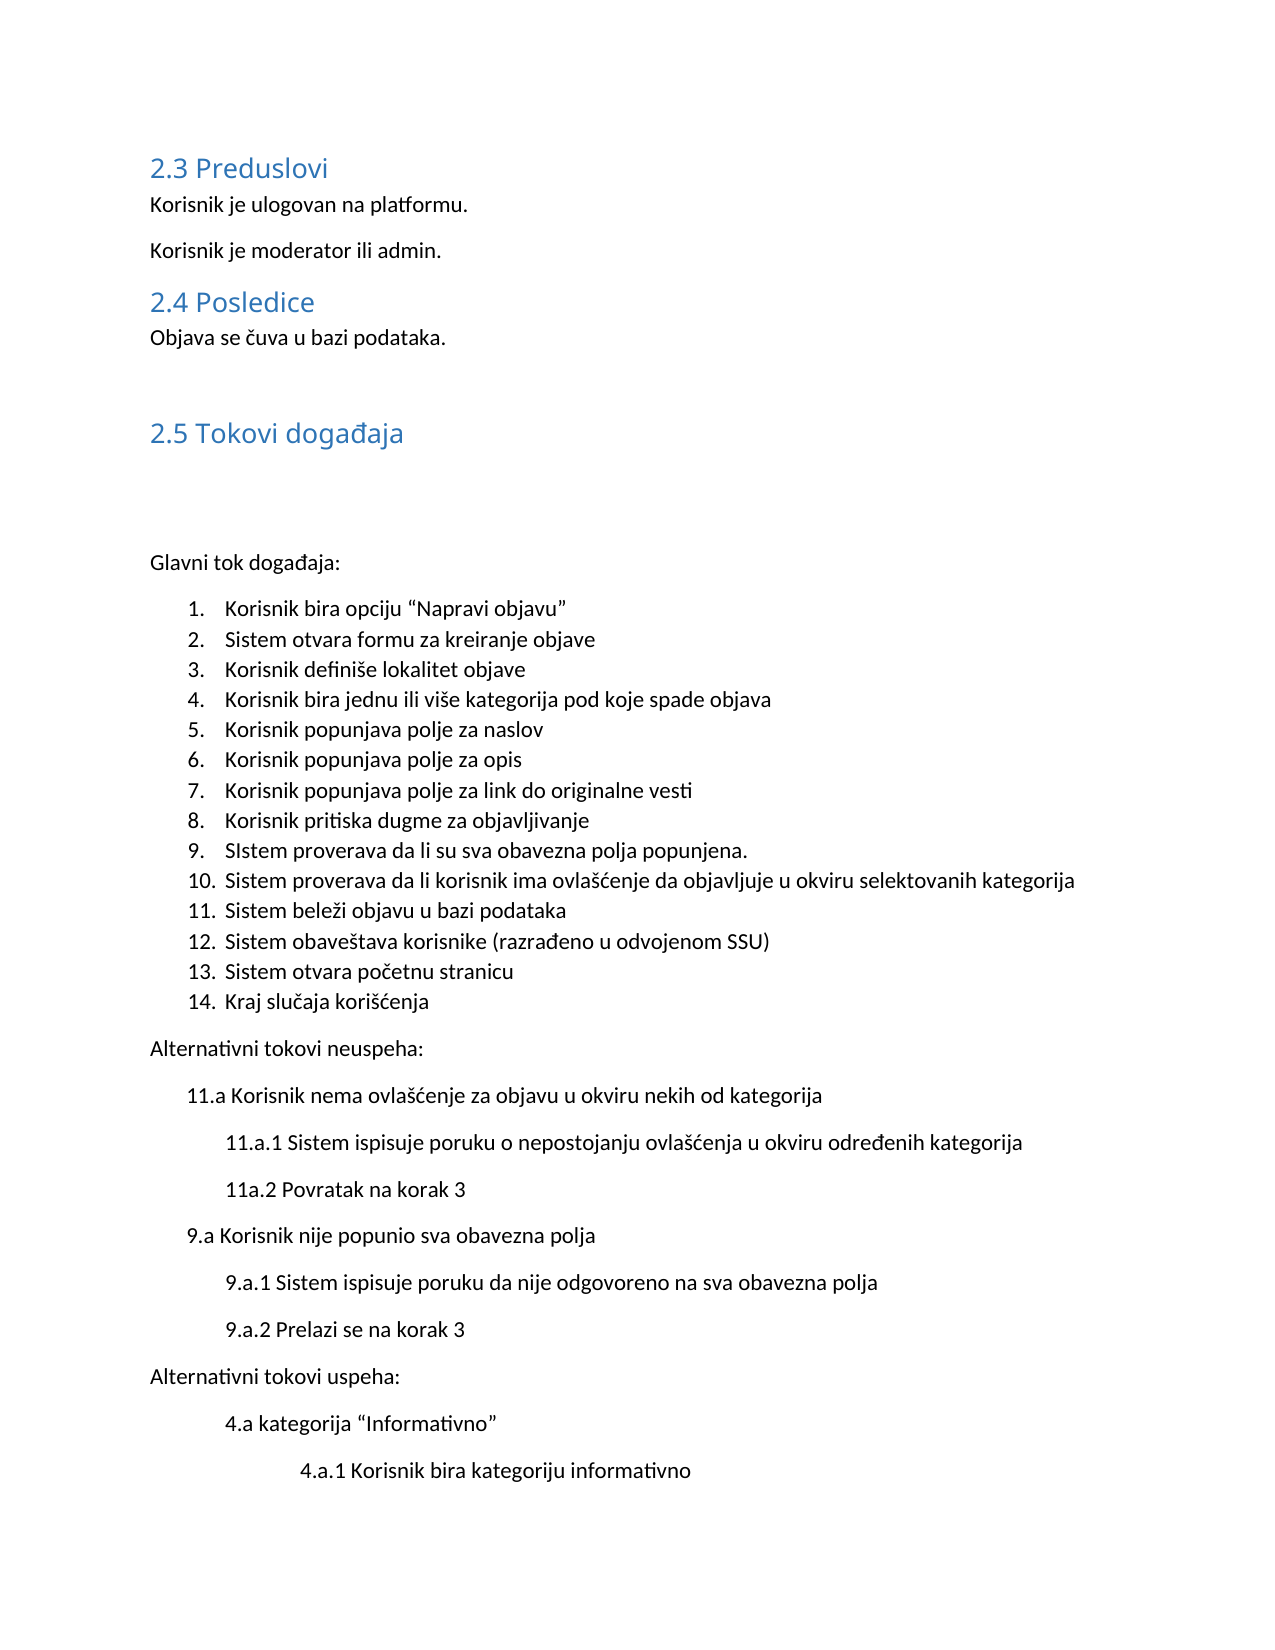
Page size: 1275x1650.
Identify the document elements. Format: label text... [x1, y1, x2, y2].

list SIstem proverava da li su sva obavezna polja popunjena. [187, 836, 1125, 864]
text 9.a Korisnik nije popunio sva obavezna polja [150, 1222, 1125, 1250]
text Alternativni tokovi neuspeha: [150, 1034, 1125, 1062]
list Sistem obaveštava korisnike (razrađeno u odvojenom SSU) [187, 927, 1125, 955]
text Alternativni tokovi uspeha: [150, 1362, 1125, 1390]
list Sistem otvara formu za kreiranje objave [187, 625, 1125, 653]
text Korisnik je ulogovan na platformu. [150, 190, 1125, 218]
text 4.a.1 Korisnik bira kategoriju informativno [150, 1456, 1125, 1484]
list Korisnik definiše lokalitet objave [187, 655, 1125, 683]
list Korisnik bira opciju “Napravi objavu” [187, 594, 1125, 623]
list Sistem otvara početnu stranicu [187, 957, 1125, 985]
list Korisnik popunjava polje za opis [187, 746, 1125, 774]
text 11a.2 Povratak na korak 3 [150, 1175, 1125, 1203]
list Sistem proverava da li korisnik ima ovlašćenje da objavljuje u okviru selektovanih kategorija [187, 866, 1125, 894]
text Korisnik je moderator ili admin. [150, 237, 1125, 265]
text Glavni tok događaja: [150, 548, 1125, 576]
list Korisnik bira jednu ili više kategorija pod koje spade objava [187, 685, 1125, 713]
list Korisnik popunjava polje za naslov [187, 715, 1125, 743]
text Objava se čuva u bazi podataka. [150, 323, 1125, 351]
subtitle 2.5 Tokovi događaja [150, 414, 1125, 451]
subtitle 2.4 Posledice [150, 283, 1125, 320]
text 11.a.1 Sistem ispisuje poruku o nepostojanju ovlašćenja u okviru određenih kategorija [150, 1128, 1125, 1156]
text 11.a Korisnik nema ovlašćenje za objavu u okviru nekih od kategorija [150, 1081, 1125, 1109]
list Kraj slučaja korišćenja [187, 987, 1125, 1015]
list Korisnik popunjava polje za link do originalne vesti [187, 776, 1125, 804]
list Sistem beleži objavu u bazi podataka [187, 897, 1125, 925]
subtitle 2.3 Preduslovi [150, 150, 1125, 187]
text 4.a kategorija “Informativno” [150, 1409, 1125, 1437]
text 9.a.1 Sistem ispisuje poruku da nije odgovoreno na sva obavezna polja [150, 1268, 1125, 1297]
text 9.a.2 Prelazi se na korak 3 [150, 1315, 1125, 1343]
list Korisnik pritiska dugme za objavljivanje [187, 806, 1125, 834]
